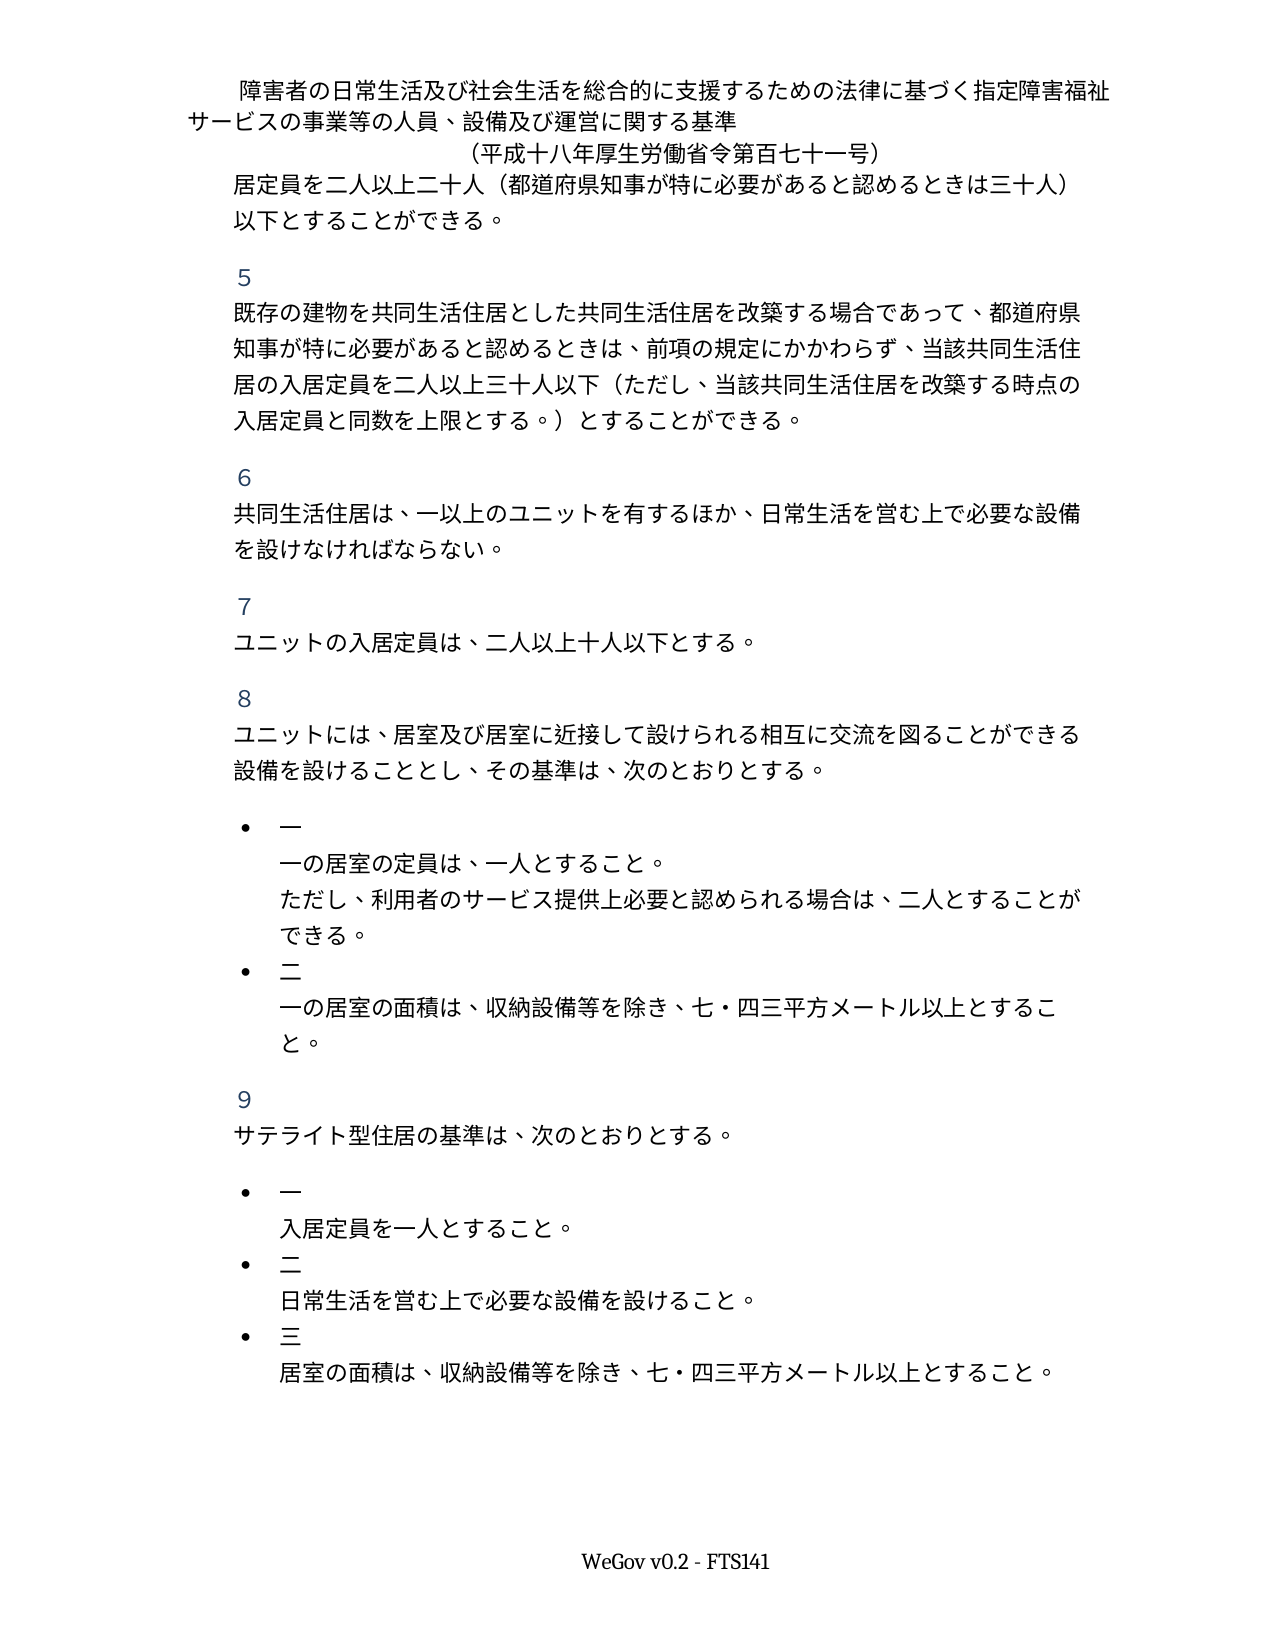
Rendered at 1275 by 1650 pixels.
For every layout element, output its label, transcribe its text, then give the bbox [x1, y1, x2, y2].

list 二 日常生活を営む上で必要な設備を設けること。 [242, 1249, 1087, 1316]
subtitle ６ [233, 462, 1087, 493]
text ユニットには、居室及び居室に近接して設けられる相互に交流を図ることができる設備を設けることとし、その基準は、次のとおりとする。 [233, 719, 1087, 786]
text ユニットの入居定員は、二人以上十人以下とする。 [233, 627, 1087, 658]
text サテライト型住居の基準は、次のとおりとする。 [233, 1120, 1087, 1152]
list 一 一の居室の定員は、一人とすること。 ただし、利用者のサービス提供上必要と認められる場合は、二人とすることができる。 [242, 812, 1087, 951]
list 二 一の居室の面積は、収納設備等を除き、七・四三平方メートル以上とすること。 [242, 956, 1087, 1059]
text 共同生活住居は、その入居定員を二人以上十人以下とする。 ただし、既存の建物を共同生活住居とする場合にあっては、当該共同生活住居の入居定員を二人以上二十人（都道府県知事が特に必要があると認めるときは三十人）以下とすることができる。 [233, 169, 1087, 236]
subtitle ７ [233, 591, 1087, 622]
subtitle ５ [233, 261, 1087, 293]
list 一 入居定員を一人とすること。 [242, 1177, 1087, 1244]
subtitle ８ [233, 683, 1087, 714]
list 三 居室の面積は、収納設備等を除き、七・四三平方メートル以上とすること。 [242, 1321, 1087, 1388]
text 既存の建物を共同生活住居とした共同生活住居を改築する場合であって、都道府県知事が特に必要があると認めるときは、前項の規定にかかわらず、当該共同生活住居の入居定員を二人以上三十人以下（ただし、当該共同生活住居を改築する時点の入居定員と同数を上限とする。）とすることができる。 [233, 297, 1087, 436]
subtitle ９ [233, 1084, 1087, 1116]
text 共同生活住居は、一以上のユニットを有するほか、日常生活を営む上で必要な設備を設けなければならない。 [233, 498, 1087, 565]
